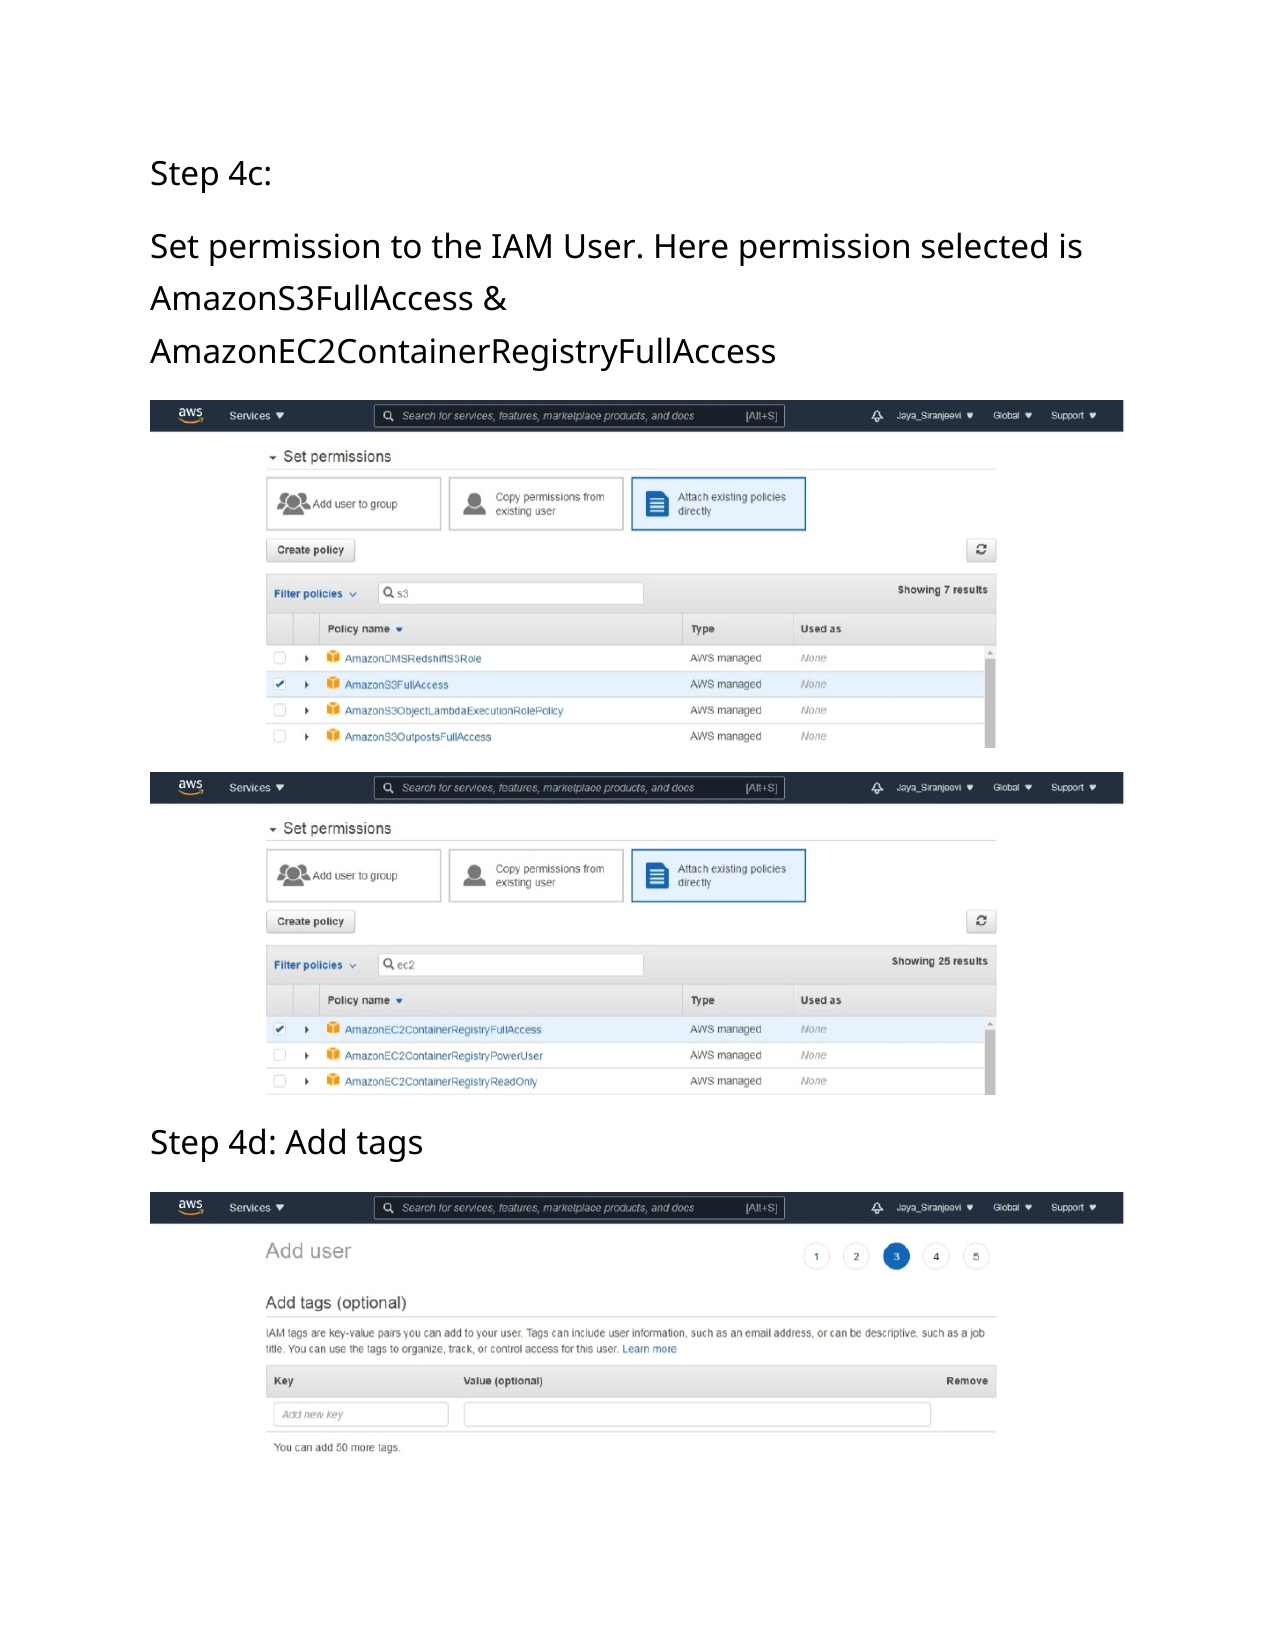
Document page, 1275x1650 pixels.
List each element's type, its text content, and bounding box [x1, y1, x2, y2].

text Set permission to the IAM User. Here permission selected is AmazonS3FullAccess & AmazonEC2ContainerRegistryFullAccess [150, 223, 1125, 373]
picture [150, 400, 1124, 748]
text Step 4c: [150, 150, 1125, 195]
picture [150, 772, 1124, 1095]
picture [150, 1192, 1124, 1477]
text Step 4d: Add tags [150, 1119, 1125, 1164]
